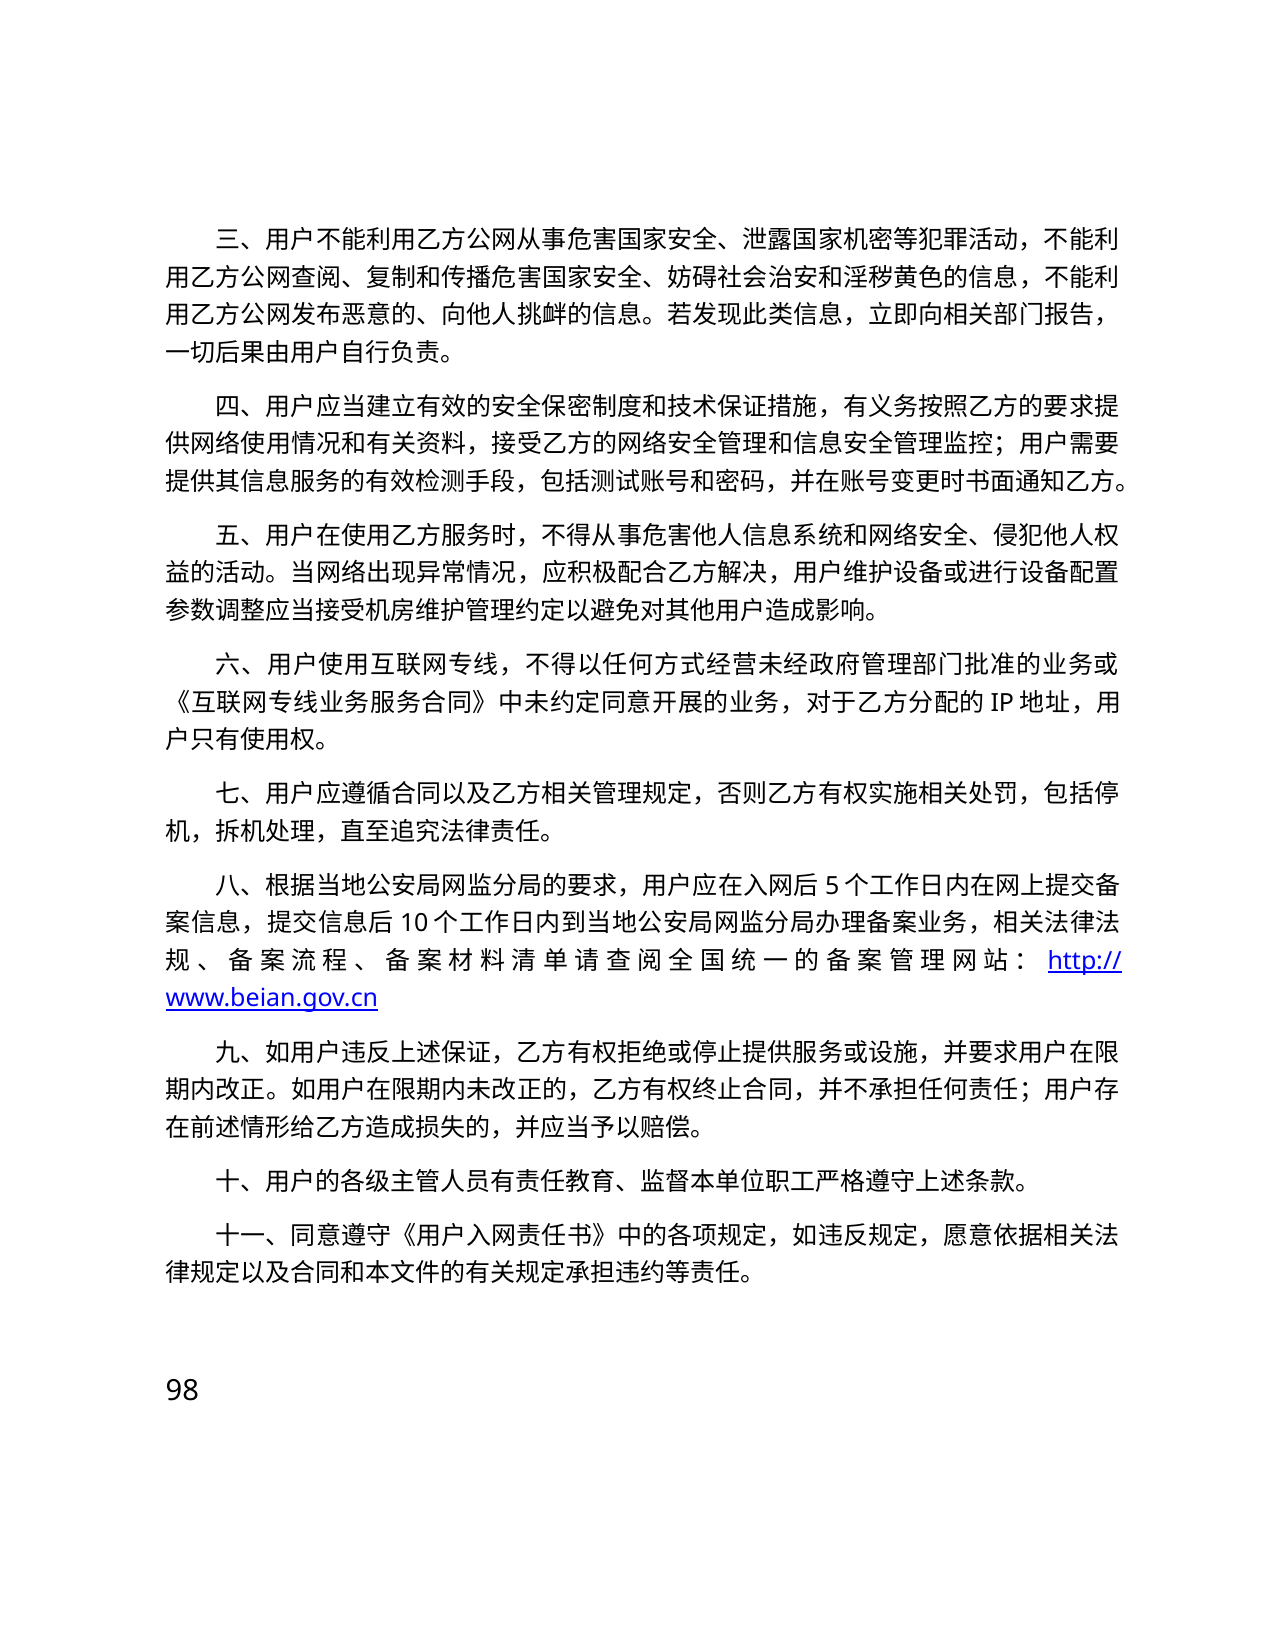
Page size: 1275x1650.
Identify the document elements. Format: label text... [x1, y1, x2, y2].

text 六、用户使用互联网专线，不得以任何方式经营未经政府管理部门批准的业务或《互联网专线业务服务合同》中未约定同意开展的业务，对于乙方分配的IP地址，用户只有使用权。 [165, 643, 1121, 756]
text 十、用户的各级主管人员有责任教育、监督本单位职工严格遵守上述条款。 [165, 1160, 1121, 1198]
text 九、如用户违反上述保证，乙方有权拒绝或停止提供服务或设施，并要求用户在限期内改正。如用户在限期内未改正的，乙方有权终止合同，并不承担任何责任；用户存在前述情形给乙方造成损失的，并应当予以赔偿。 [165, 1031, 1121, 1143]
text 七、用户应遵循合同以及乙方相关管理规定，否则乙方有权实施相关处罚，包括停机，拆机处理，直至追究法律责任。 [165, 773, 1121, 848]
text 十一、同意遵守《用户入网责任书》中的各项规定，如违反规定，愿意依据相关法律规定以及合同和本文件的有关规定承担违约等责任。 [165, 1214, 1121, 1289]
text 三、用户不能利用乙方公网从事危害国家安全、泄露国家机密等犯罪活动，不能利用乙方公网查阅、复制和传播危害国家安全、妨碍社会治安和淫秽黄色的信息，不能利用乙方公网发布恶意的、向他人挑衅的信息。若发现此类信息，立即向相关部门报告，一切后果由用户自行负责。 [165, 218, 1121, 368]
text 八、根据当地公安局网监分局的要求，用户应在入网后5个工作日内在网上提交备案信息，提交信息后10个工作日内到当地公安局网监分局办理备案业务，相关法律法规、备案流程、备案材料清单请查阅全国统一的备案管理网站：http://www.beian.gov.cn [165, 864, 1121, 1014]
text 四、用户应当建立有效的安全保密制度和技术保证措施，有义务按照乙方的要求提供网络使用情况和有关资料，接受乙方的网络安全管理和信息安全管理监控；用户需要提供其信息服务的有效检测手段，包括测试账号和密码，并在账号变更时书面通知乙方。 [165, 385, 1121, 498]
text 五、用户在使用乙方服务时，不得从事危害他人信息系统和网络安全、侵犯他人权益的活动。当网络出现异常情况，应积极配合乙方解决，用户维护设备或进行设备配置参数调整应当接受机房维护管理约定以避免对其他用户造成影响。 [165, 514, 1121, 627]
